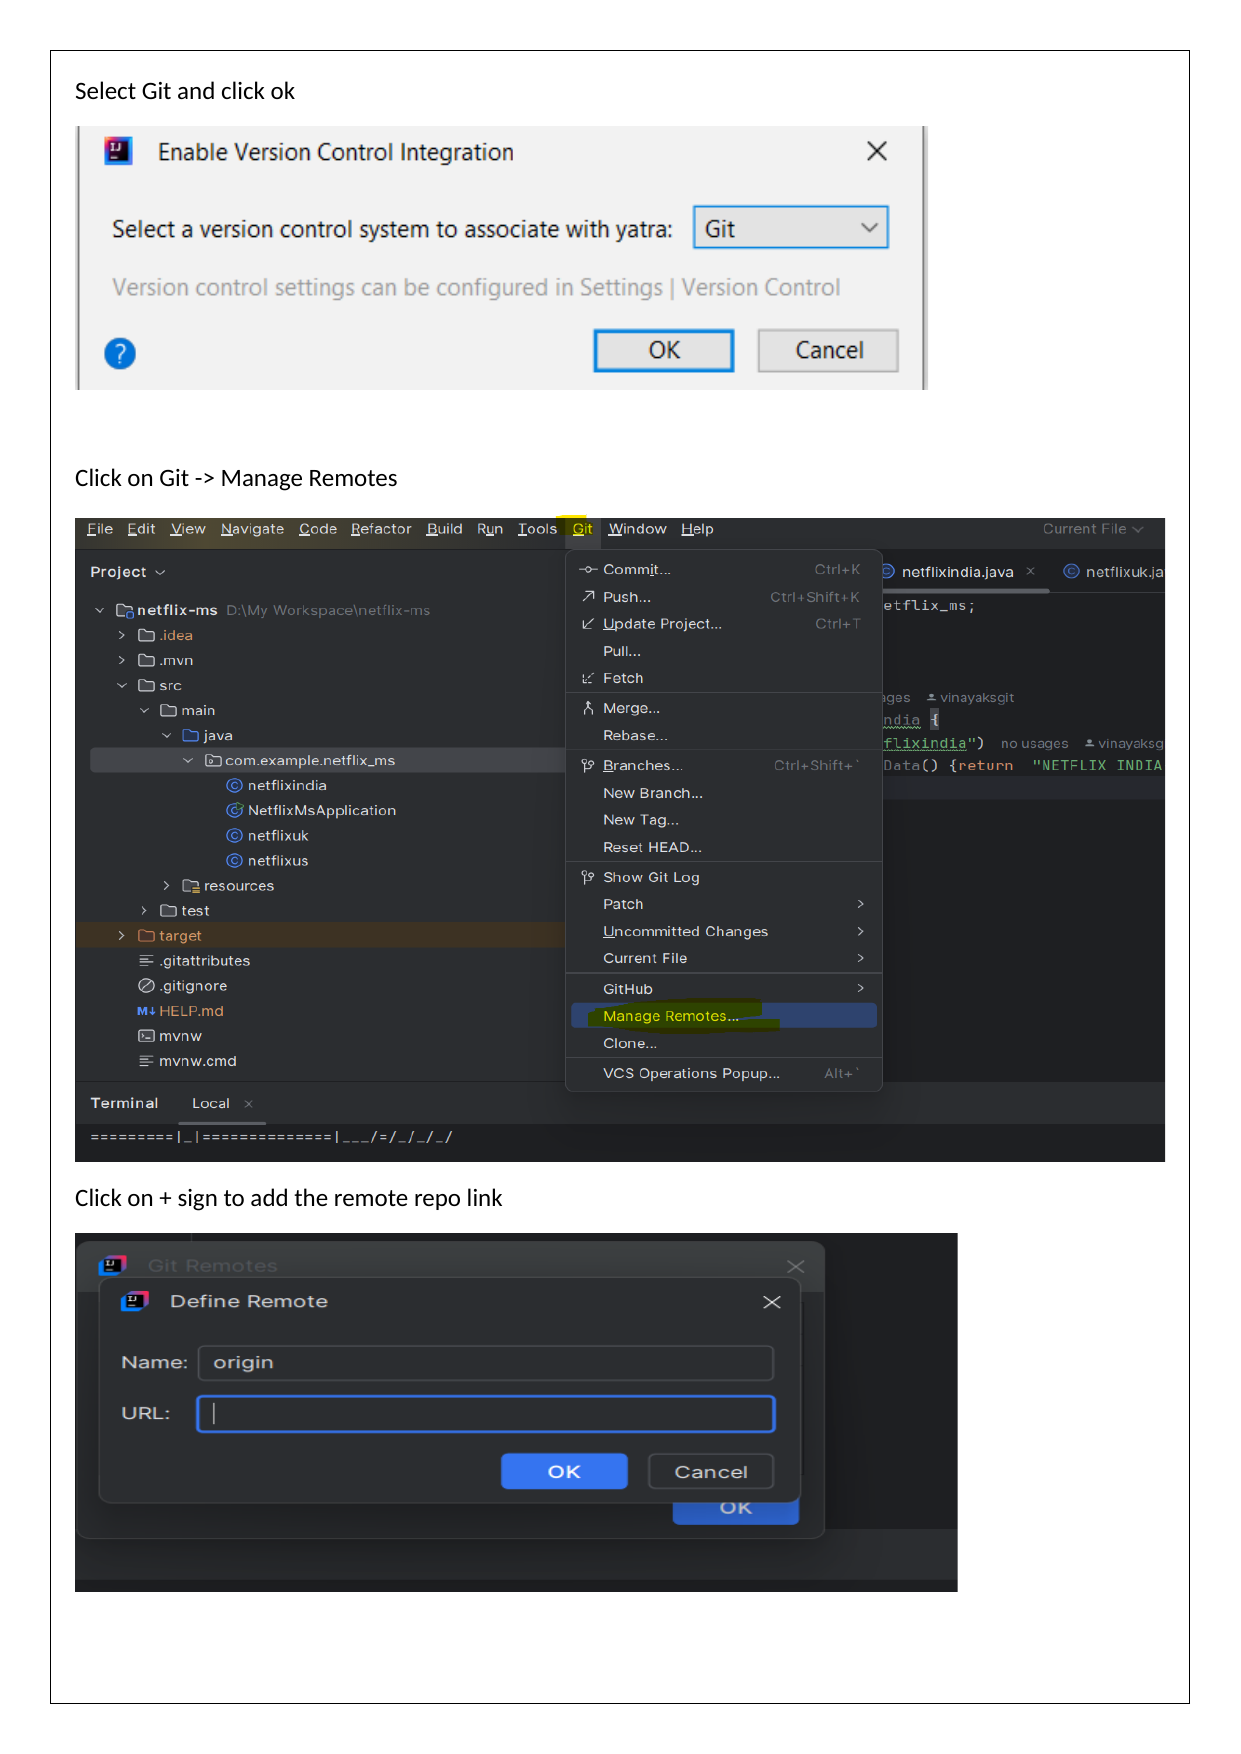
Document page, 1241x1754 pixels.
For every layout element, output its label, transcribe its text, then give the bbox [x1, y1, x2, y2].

picture [75, 1233, 958, 1592]
text Click on + sign to add the remote repo link [75, 1182, 1165, 1213]
text Select Git and click ok [75, 75, 1165, 106]
picture [75, 513, 1166, 1162]
picture [75, 126, 929, 390]
text Click on Git -> Manage Remotes [75, 462, 1165, 492]
